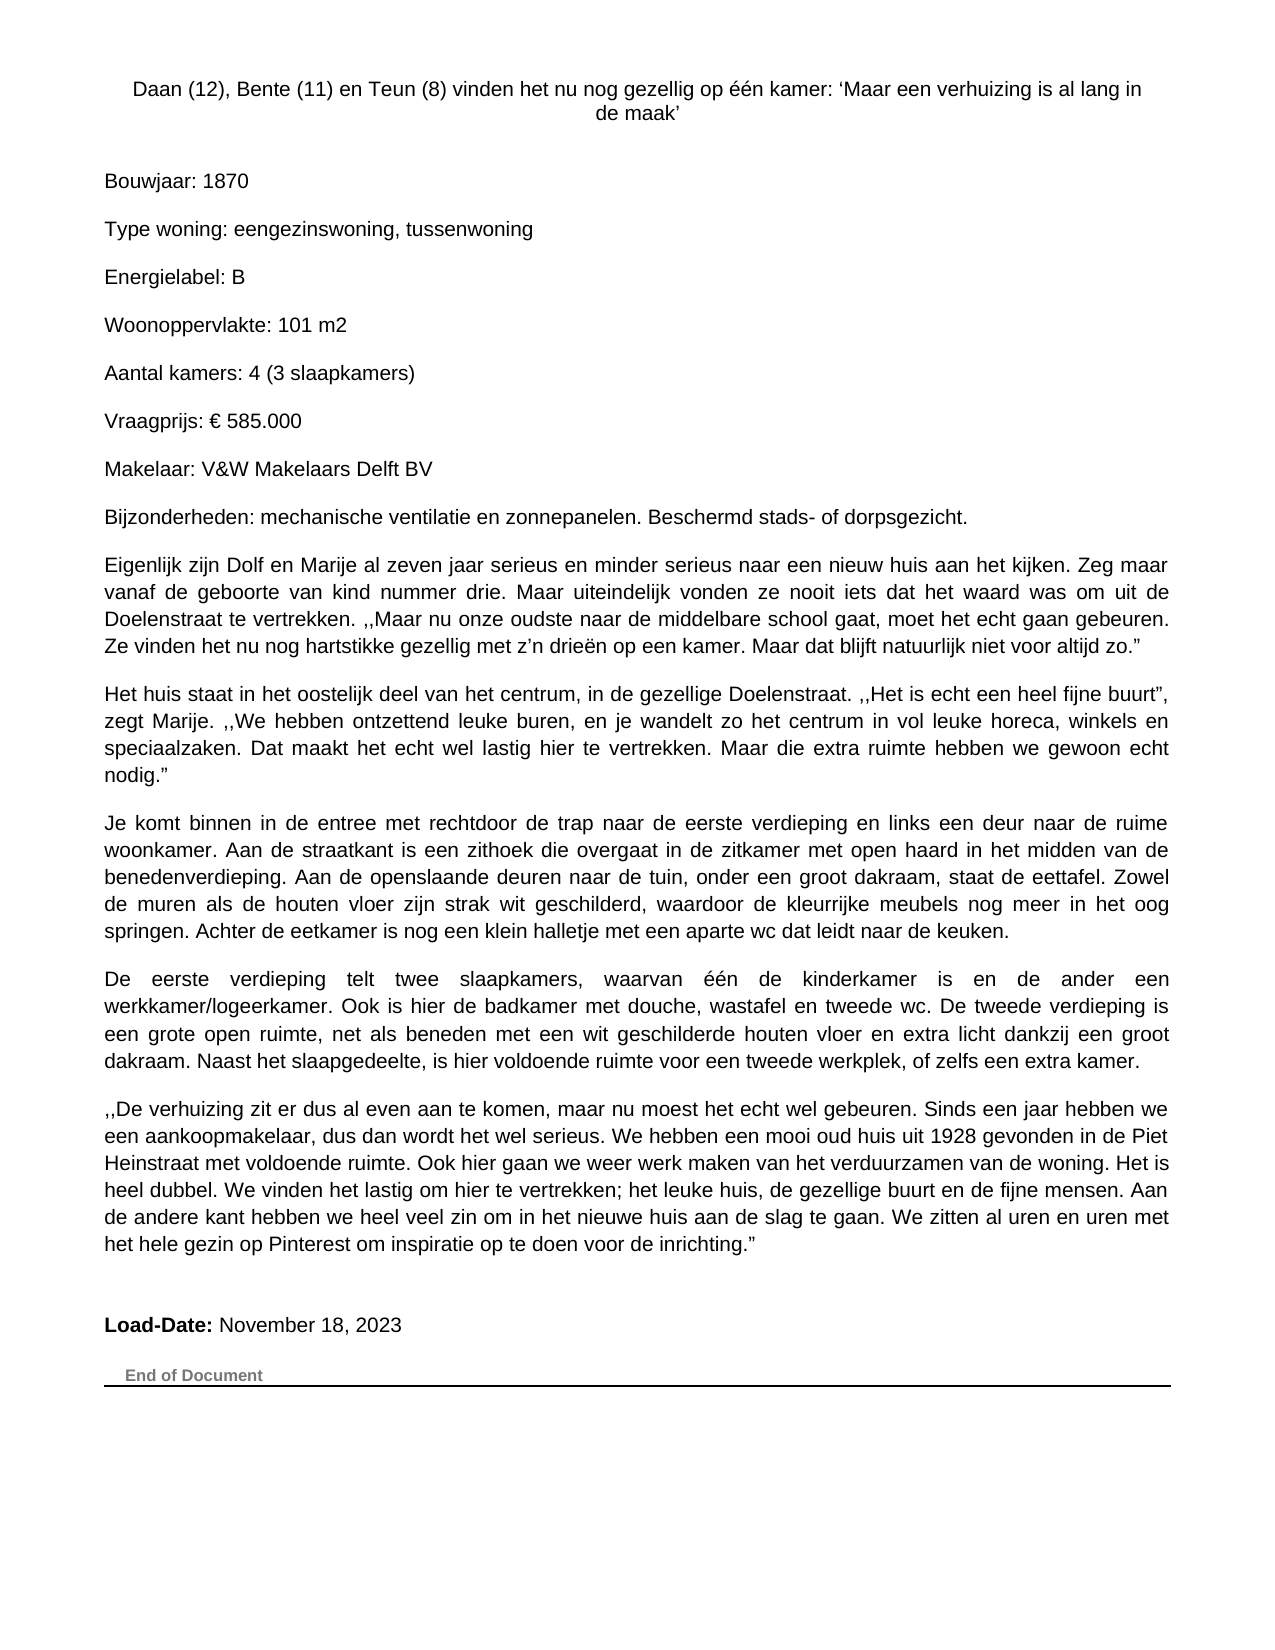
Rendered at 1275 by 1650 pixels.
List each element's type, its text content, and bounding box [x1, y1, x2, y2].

text Vraagprijs: € 585.000 [104, 406, 1171, 433]
text Bijzonderheden: mechanische ventilatie en zonnepanelen. Beschermd stads- of dorpsgezicht. [104, 502, 1171, 529]
text Aantal kamers: 4 (3 slaapkamers) [104, 358, 1171, 385]
text Energielabel: B [104, 262, 1171, 289]
text Woonoppervlakte: 101 m2 [104, 310, 1171, 337]
text Type woning: eengezinswoning, tussenwoning [104, 214, 1171, 241]
text Je komt binnen in de entree met rechtdoor de trap naar de eerste verdieping en links een deur naar de ruime woonkamer. Aan de straatkant is een zithoek die overgaat in de zitkamer met open haard in het midden van de benedenverdieping. Aan de openslaande deuren naar de tuin, onder een groot dakraam, staat de eettafel. Zowel de muren als de houten vloer zijn strak wit geschilderd, waardoor de kleurrijke meubels nog meer in het oog springen. Achter de eetkamer is nog een klein halletje met een aparte wc dat leidt naar de keuken. [104, 808, 1171, 943]
text Eigenlijk zijn Dolf en Marije al zeven jaar serieus en minder serieus naar een nieuw huis aan het kijken. Zeg maar vanaf de geboorte van kind nummer drie. Maar uiteindelijk vonden ze nooit iets dat het waard was om uit de Doelenstraat te vertrekken. ,,Maar nu onze oudste naar de middelbare school gaat, moet het echt gaan gebeuren. Ze vinden het nu nog hartstikke gezellig met z’n drieën op een kamer. Maar dat blijft natuurlijk niet voor altijd zo.” [104, 549, 1171, 658]
text Load-Date: November 18, 2023 [104, 1281, 1171, 1337]
text De eerste verdieping telt twee slaapkamers, waarvan één de kinderkamer is en de ander een werkkamer/logeerkamer. Ook is hier de badkamer met douche, wastafel en tweede wc. De tweede verdieping is een grote open ruimte, net als beneden met een wit geschilderde houten vloer en extra licht dankzij een groot dakraam. Naast het slaapgedeelte, is hier voldoende ruimte voor een tweede werkplek, of zelfs een extra kamer. [104, 964, 1171, 1072]
text Makelaar: V&W Makelaars Delft BV [104, 454, 1171, 481]
text Bouwjaar: 1870 [104, 166, 1171, 193]
text End of Document [125, 1365, 1171, 1384]
text ,,De verhuizing zit er dus al even aan te komen, maar nu moest het echt wel gebeuren. Sinds een jaar hebben we een aankoopmakelaar, dus dan wordt het wel serieus. We hebben een mooi oud huis uit 1928 gevonden in de Piet Heinstraat met voldoende ruimte. Ook hier gaan we weer werk maken van het verduurzamen van de woning. Het is heel dubbel. We vinden het lastig om hier te vertrekken; het leuke huis, de gezellige buurt en de fijne mensen. Aan de andere kant hebben we heel veel zin om in het nieuwe huis aan de slag te gaan. We zitten al uren en uren met het hele gezin op Pinterest om inspiratie op te doen voor de inrichting.” [104, 1093, 1171, 1256]
text Het huis staat in het oostelijk deel van het centrum, in de gezellige Doelenstraat. ,,Het is echt een heel fijne buurt”, zegt Marije. ,,We hebben ontzettend leuke buren, en je wandelt zo het centrum in vol leuke horeca, winkels en speciaalzaken. Dat maakt het echt wel lastig hier te vertrekken. Maar die extra ruimte hebben we gewoon echt nodig.” [104, 679, 1171, 787]
